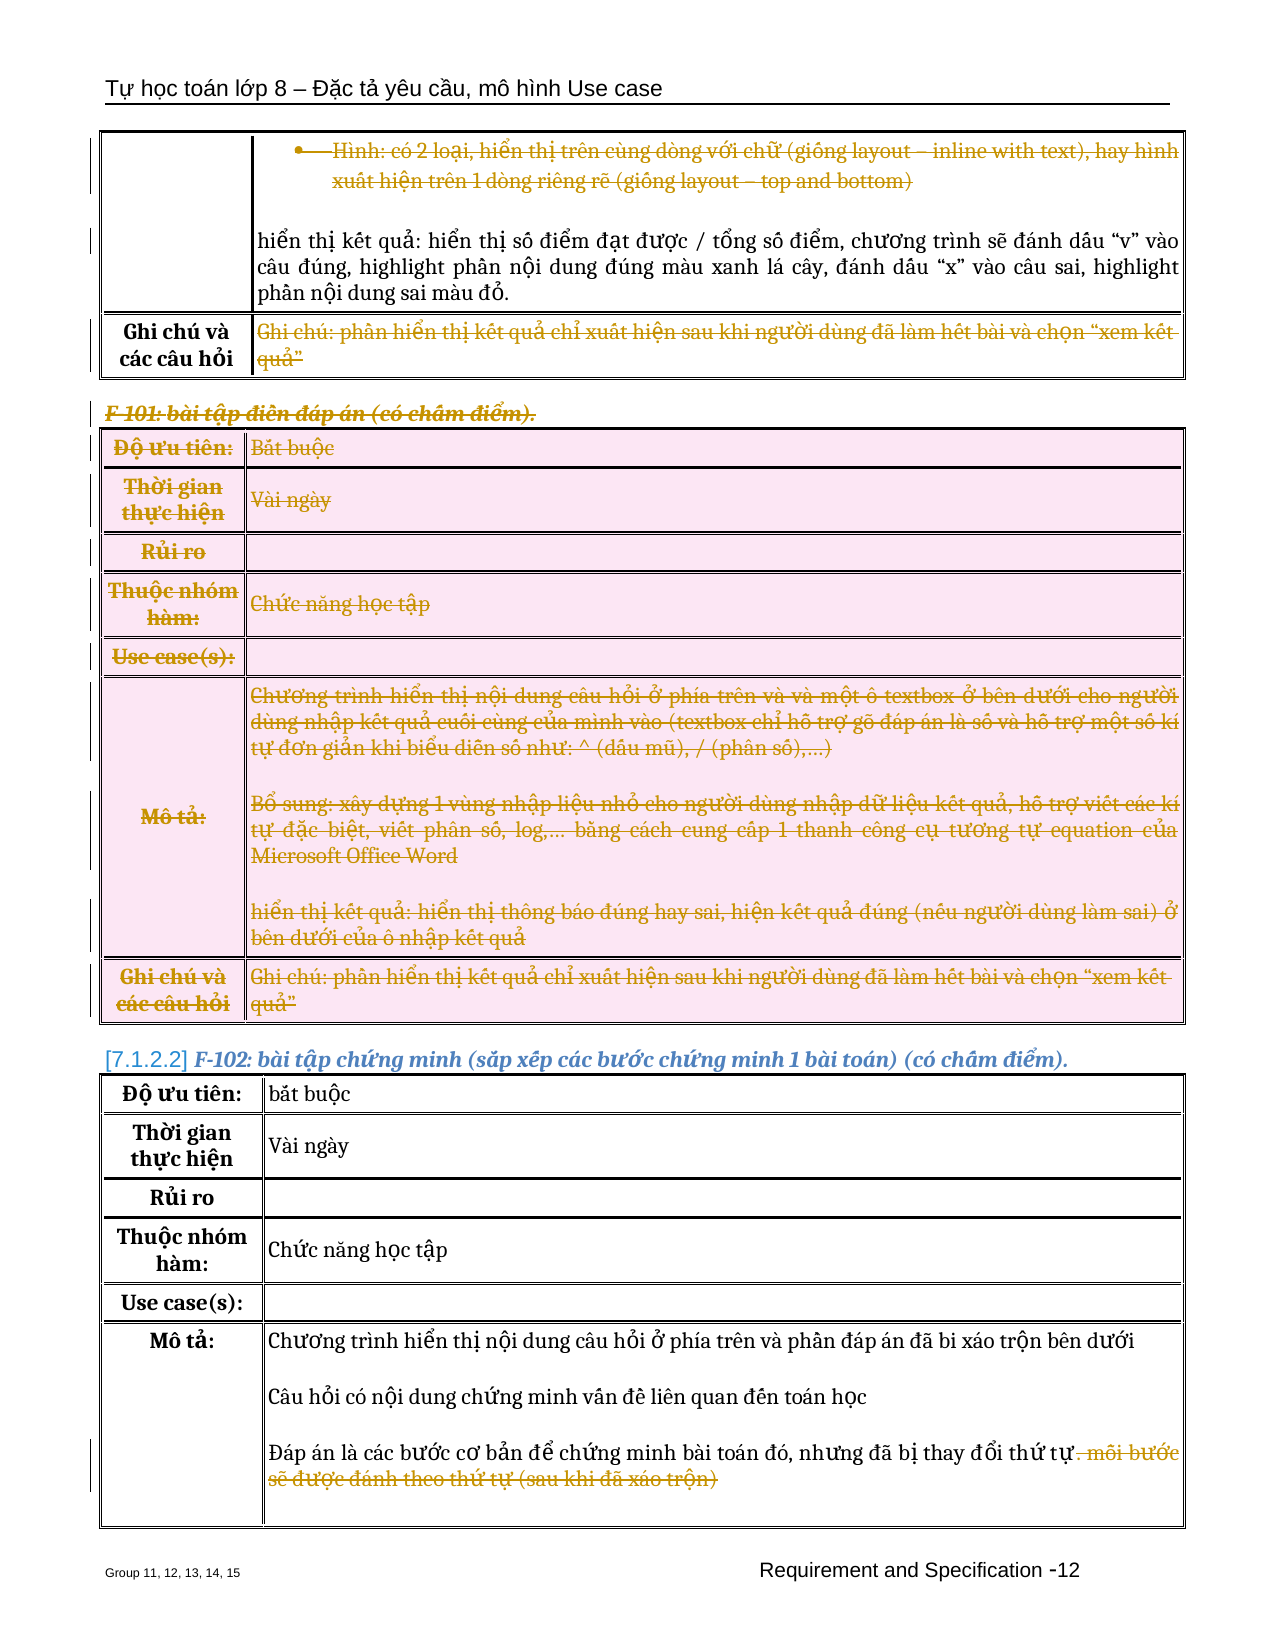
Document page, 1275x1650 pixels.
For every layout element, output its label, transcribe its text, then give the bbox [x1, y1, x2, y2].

table_cell Rủi ro [102, 1177, 262, 1216]
table_header bắt buộc [264, 1076, 1183, 1112]
table_cell Thời gian thực hiện [100, 1112, 263, 1177]
table_cell [265, 1177, 1183, 1216]
table_cell [252, 311, 1183, 377]
table_cell Mô tả: [102, 1320, 263, 1526]
table_cell Vài ngày [264, 1112, 1184, 1177]
table_cell Chức năng học tập [265, 1216, 1183, 1281]
table_cell Ghi chú và các câu hỏi [102, 311, 252, 377]
table_cell Use case(s): [102, 1281, 262, 1320]
subtitle F-102: bài tập chứng minh (sắp xếp các bước chứng minh 1 bài toán) (có chấm điểm). [105, 1046, 1170, 1073]
table_header Độ ưu tiên: [102, 1076, 263, 1112]
table_cell [265, 1281, 1183, 1320]
table_cell Thuộc nhóm hàm: [102, 1216, 262, 1281]
table_cell Mô tả: [102, 133, 252, 311]
